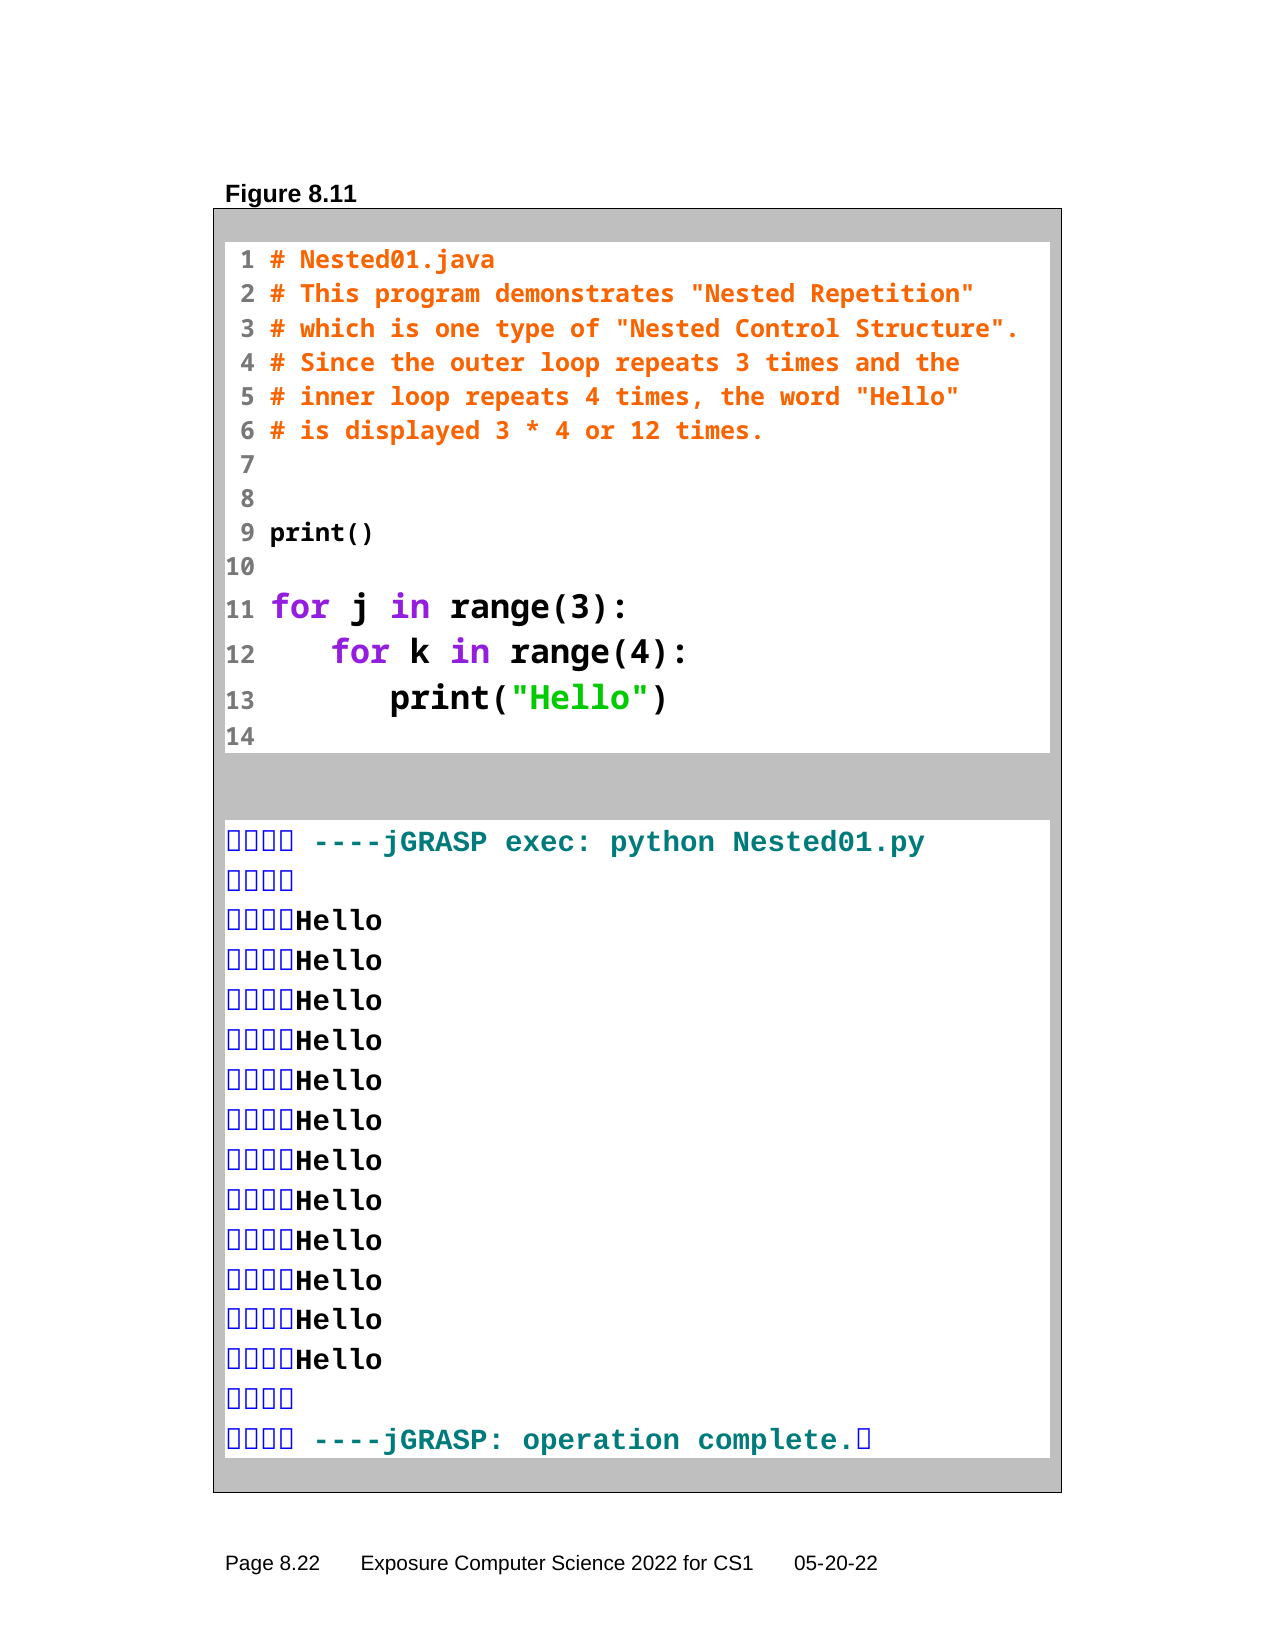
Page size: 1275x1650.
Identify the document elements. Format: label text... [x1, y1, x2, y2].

table_header 1 # Nested01.java 2 # This program demonstrates "Nested Repetition" 3 # which is one type of "Nested Control Structure". 4 # Since the outer loop repeats 3 times and the 5 # inner loop repeats 4 times, the word "Hello" 6 # is displayed 3 * 4 or 12 times. 7 8 9 print() 10 11 for j in range(3): 12 for k in range(4): 13 print("Hello") 14  ----jGRASP exec: python Nested01.py  Hello Hello Hello Hello Hello Hello Hello Hello Hello Hello Hello Hello   ----jGRASP: operation complete. [214, 209, 1061, 1492]
text Figure 8.11 [225, 179, 1050, 207]
